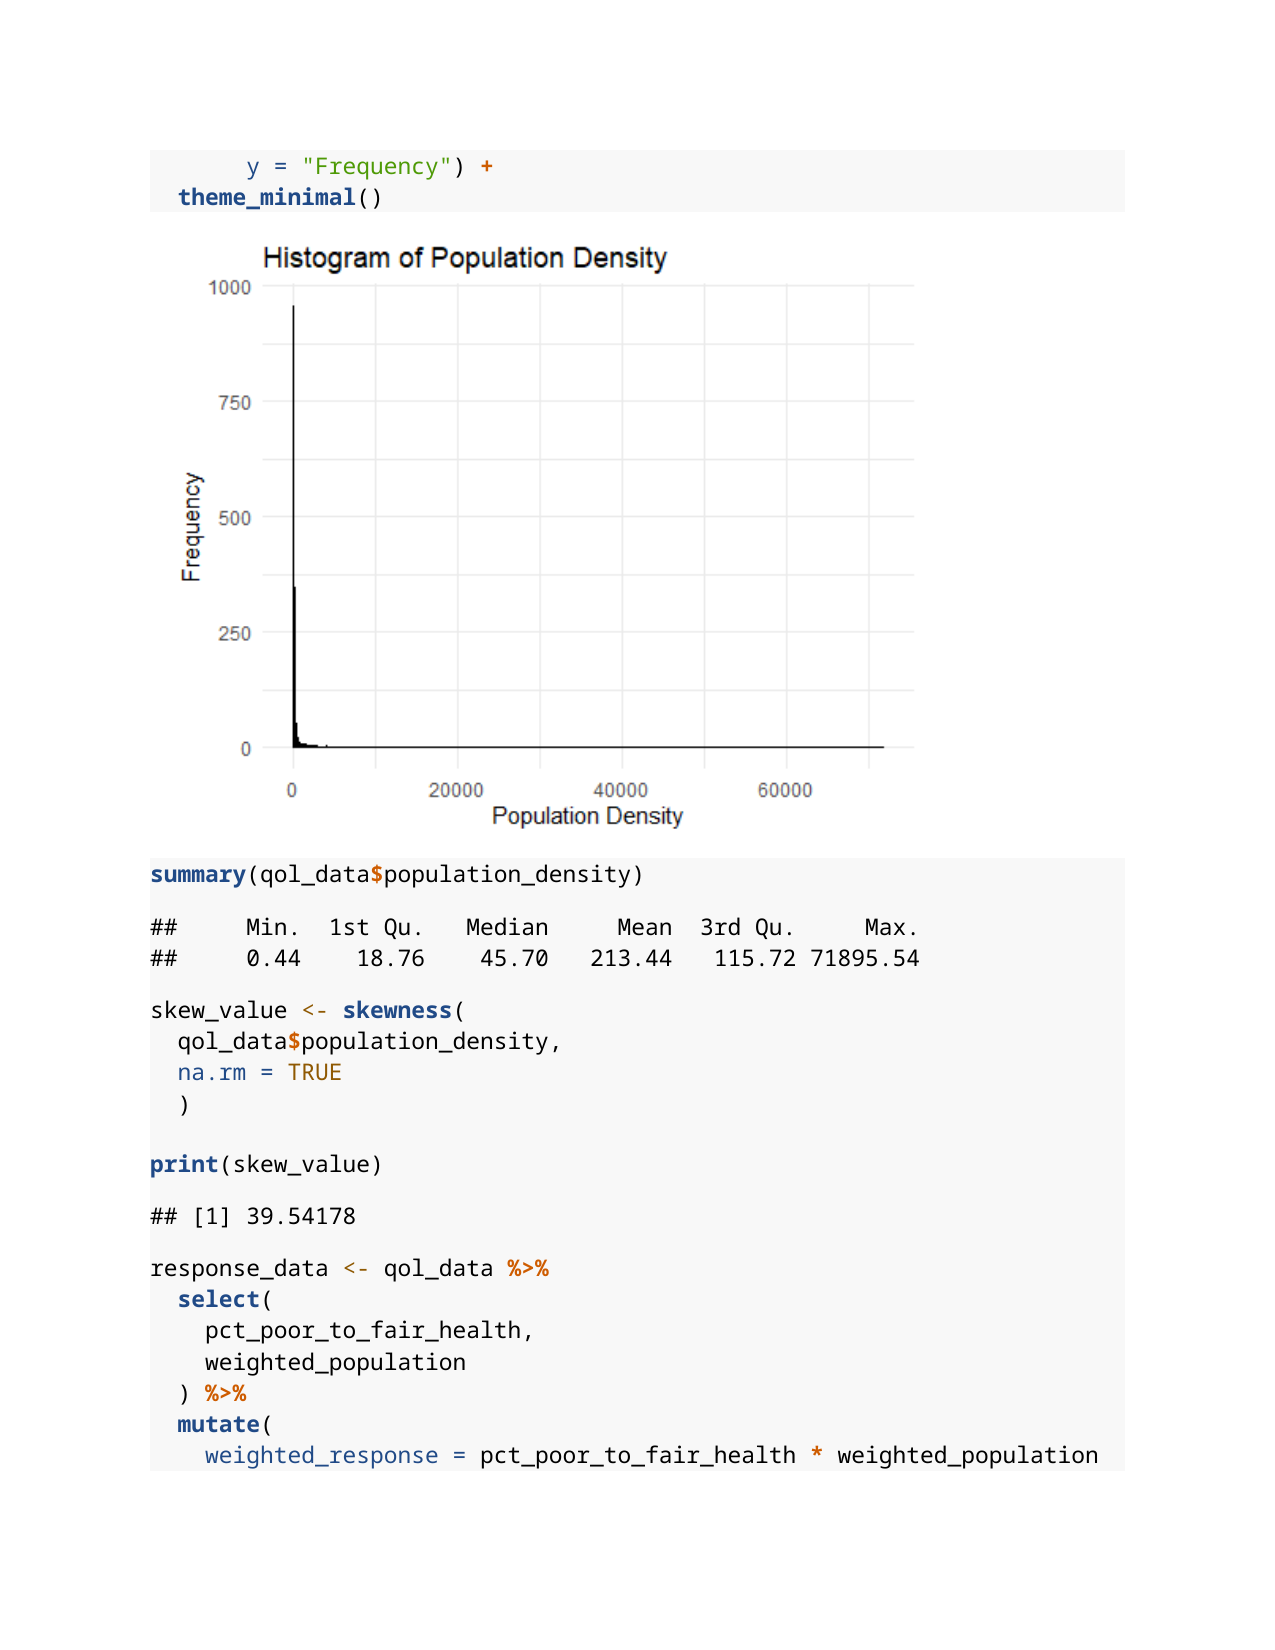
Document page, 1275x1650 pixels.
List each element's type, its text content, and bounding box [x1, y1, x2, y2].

picture [168, 233, 927, 840]
text ## [1] 39.54178 [150, 1200, 1125, 1231]
text skew_value <- skewness( qol_data$population_density, na.rm = TRUE ) print(skew_value) [150, 994, 1125, 1179]
text summary(qol_data$population_density) [150, 858, 1125, 890]
text ## Min. 1st Qu. Median Mean 3rd Qu. Max. ## 0.44 18.76 45.70 213.44 115.72 71895.54 [150, 911, 1125, 973]
